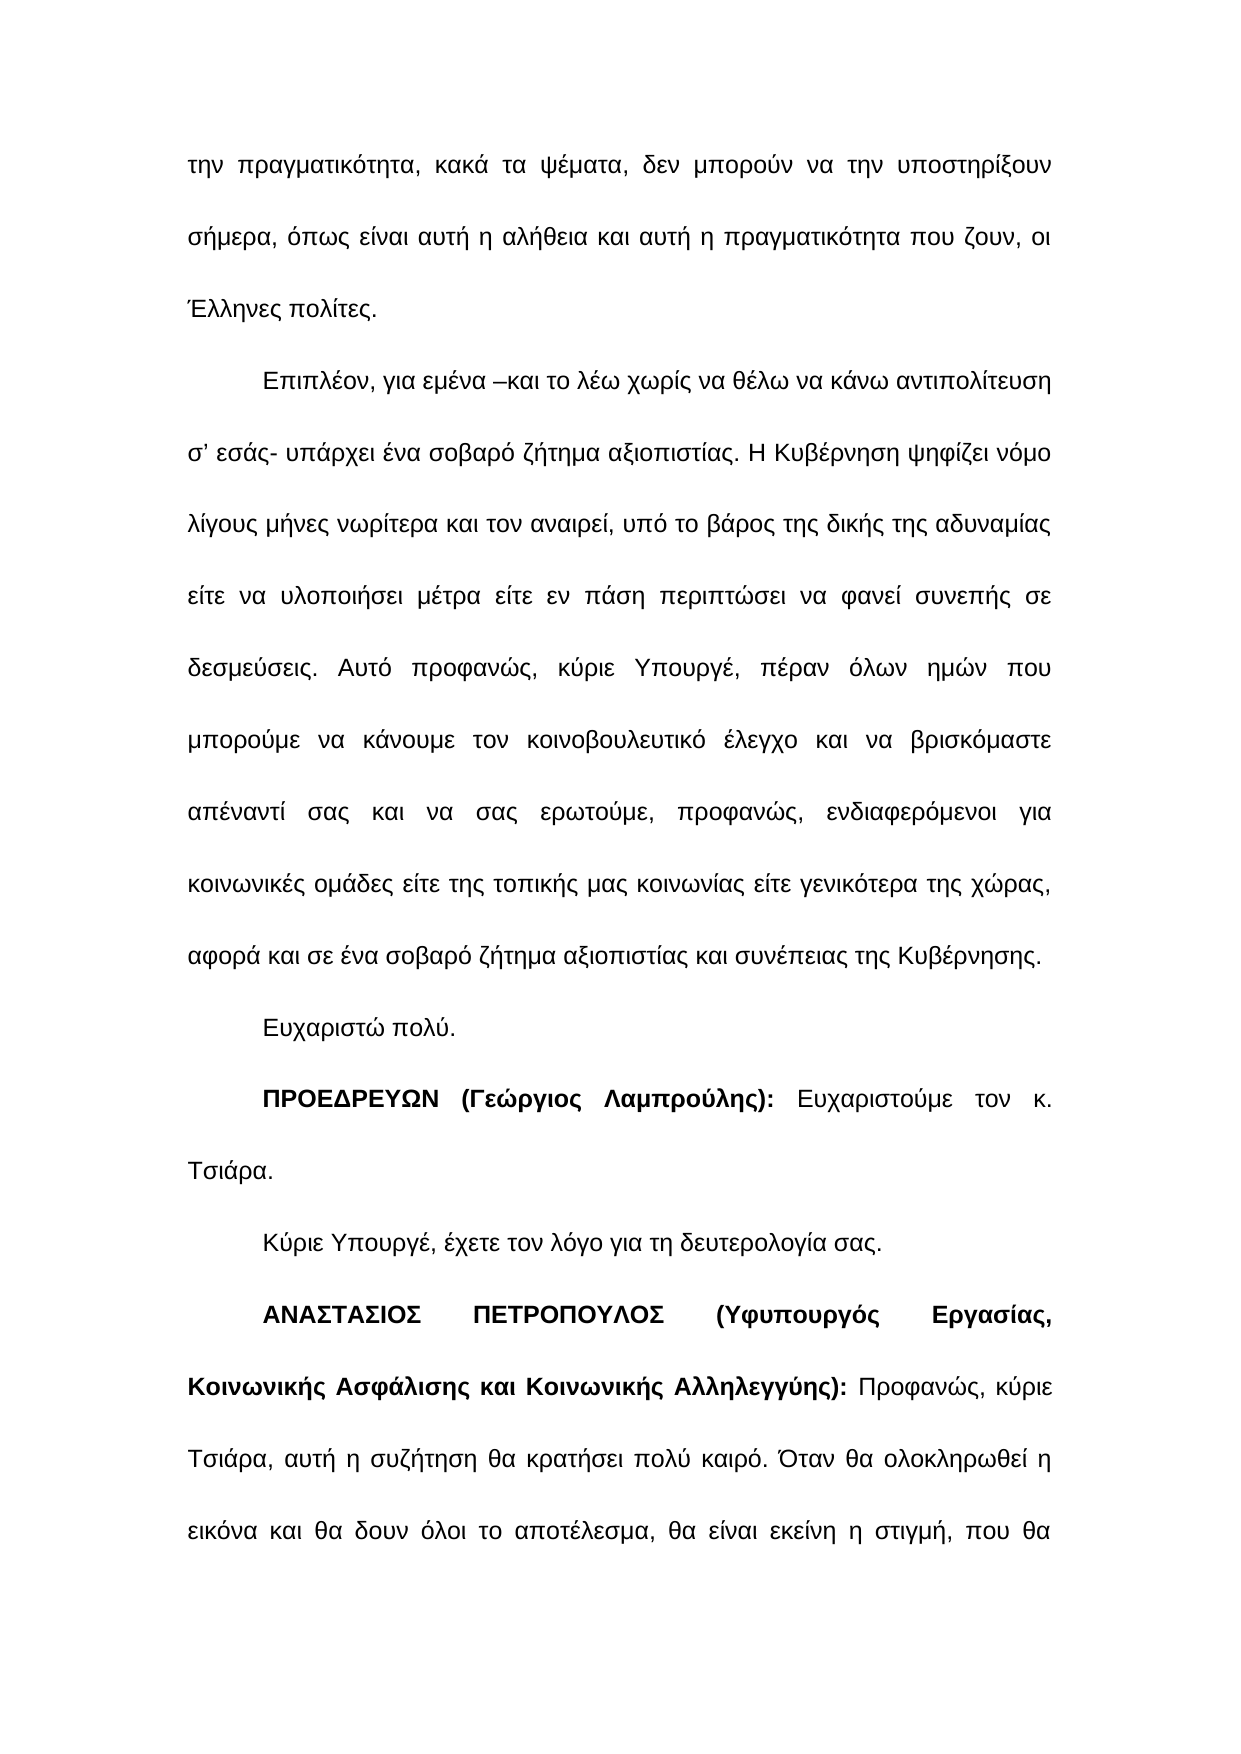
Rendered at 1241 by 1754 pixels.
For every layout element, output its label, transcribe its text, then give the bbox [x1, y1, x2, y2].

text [187, 150, 1053, 322]
text Κύριε Υπουργέ, έχετε τον λόγο για τη δευτερολογία σας. [187, 1228, 1053, 1257]
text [187, 1300, 1053, 1544]
text ΠΡΟΕΔΡΕΥΩΝ (Γεώργιος Λαμπρούλης): Ευχαριστούμε τον κ. Τσιάρα. [187, 1084, 1053, 1185]
text Επιπλέον, για εμένα –και το λέω χωρίς να θέλω να κάνω αντιπολίτευση σ’ εσάς- υπάρχει ένα σοβαρό ζήτημα αξιοπιστίας. Η Κυβέρνηση ψηφίζει νόμο λίγους μήνες νωρίτερα και τον αναιρεί, υπό το βάρος της δικής της αδυναμίας είτε να υλοποιήσει μέτρα είτε εν πάση περιπτώσει να φανεί συνεπής σε δεσμεύσεις. Αυτό προφανώς, κύριε Υπουργέ, πέραν όλων ημών που μπορούμε να κάνουμε τον κοινοβουλευτικό έλεγχο και να βρισκόμαστε απέναντί σας και να σας ερωτούμε, προφανώς, ενδιαφερόμενοι για κοινωνικές ομάδες είτε της τοπικής μας κοινωνίας είτε γενικότερα της χώρας, αφορά και σε ένα σοβαρό ζήτημα αξιοπιστίας και συνέπειας της Κυβέρνησης. [187, 366, 1053, 969]
text Ευχαριστώ πολύ. [187, 1012, 1053, 1041]
